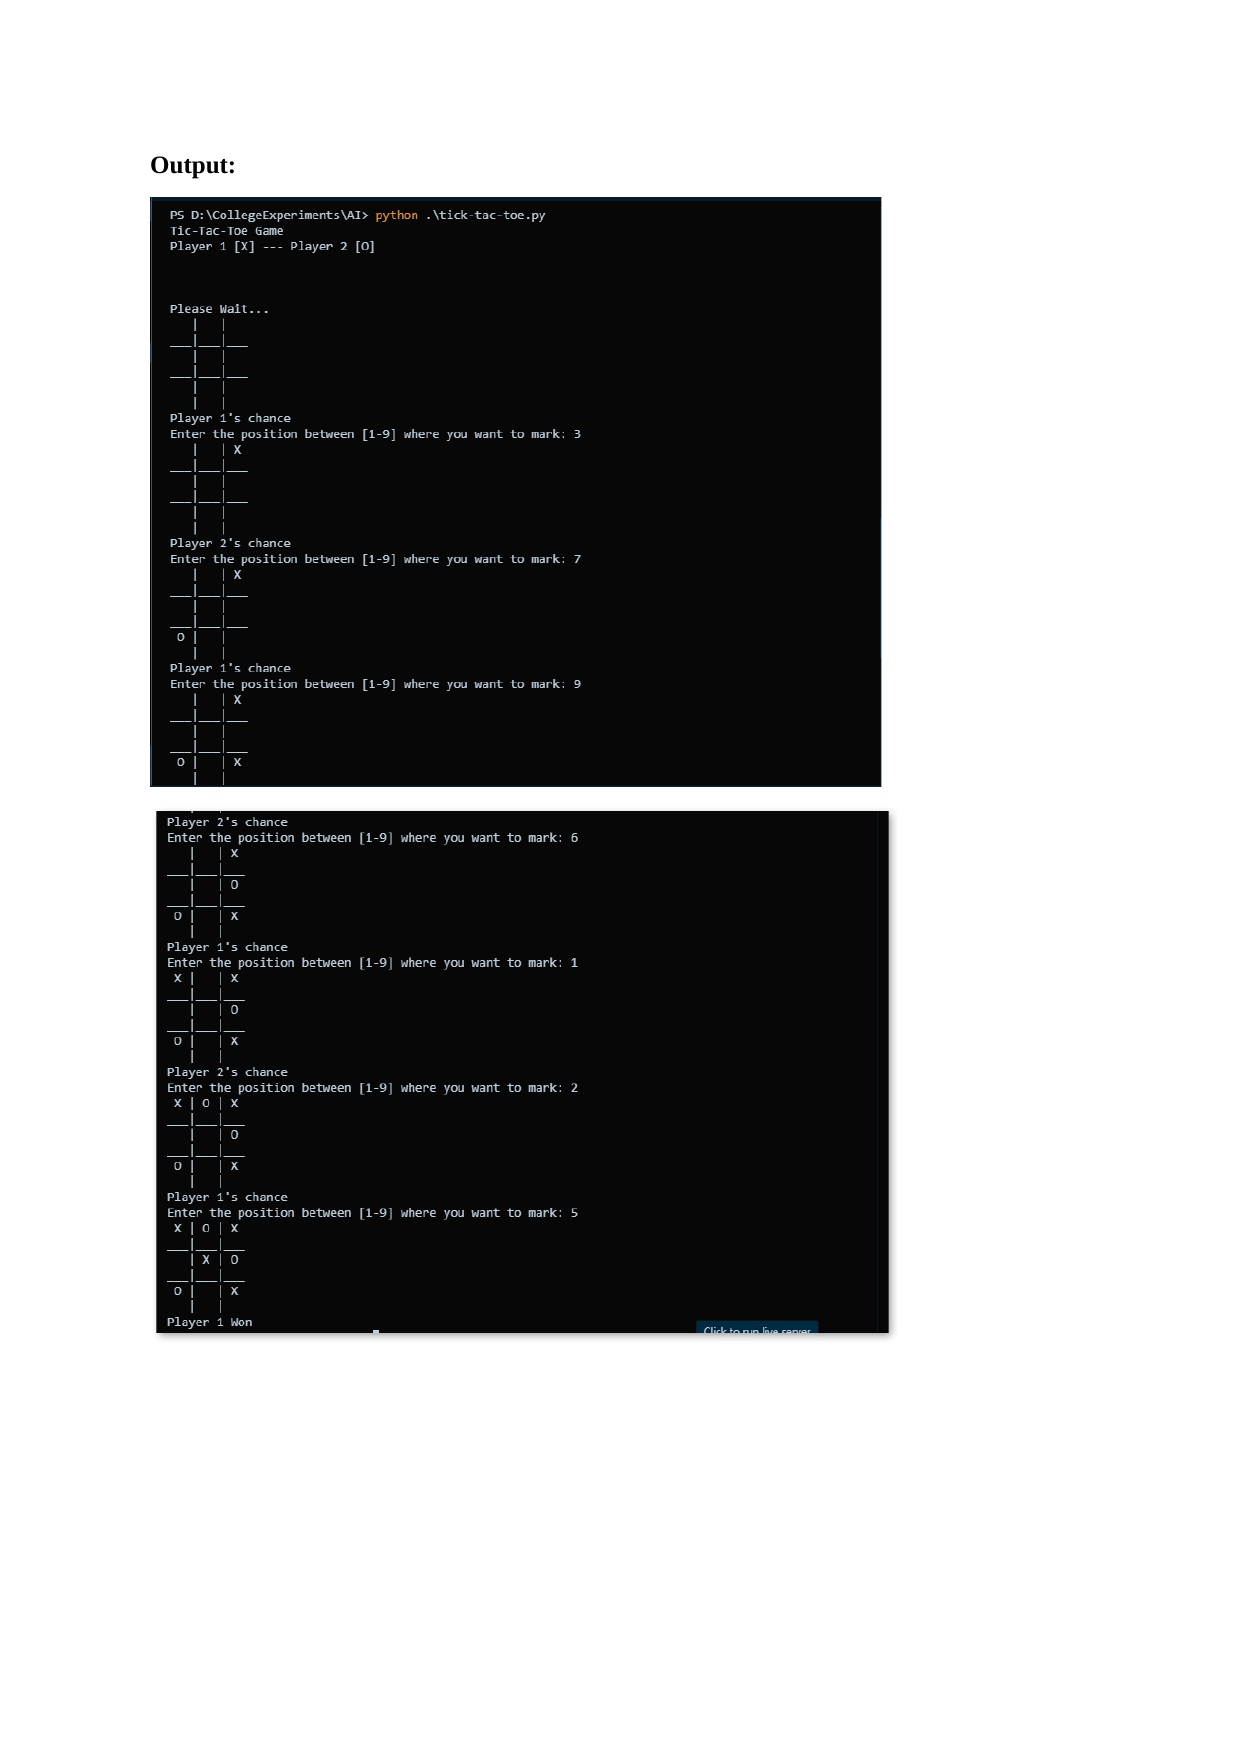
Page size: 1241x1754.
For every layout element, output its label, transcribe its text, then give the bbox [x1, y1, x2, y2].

text Output: [150, 150, 1090, 179]
picture [150, 197, 882, 787]
picture [156, 811, 889, 1333]
